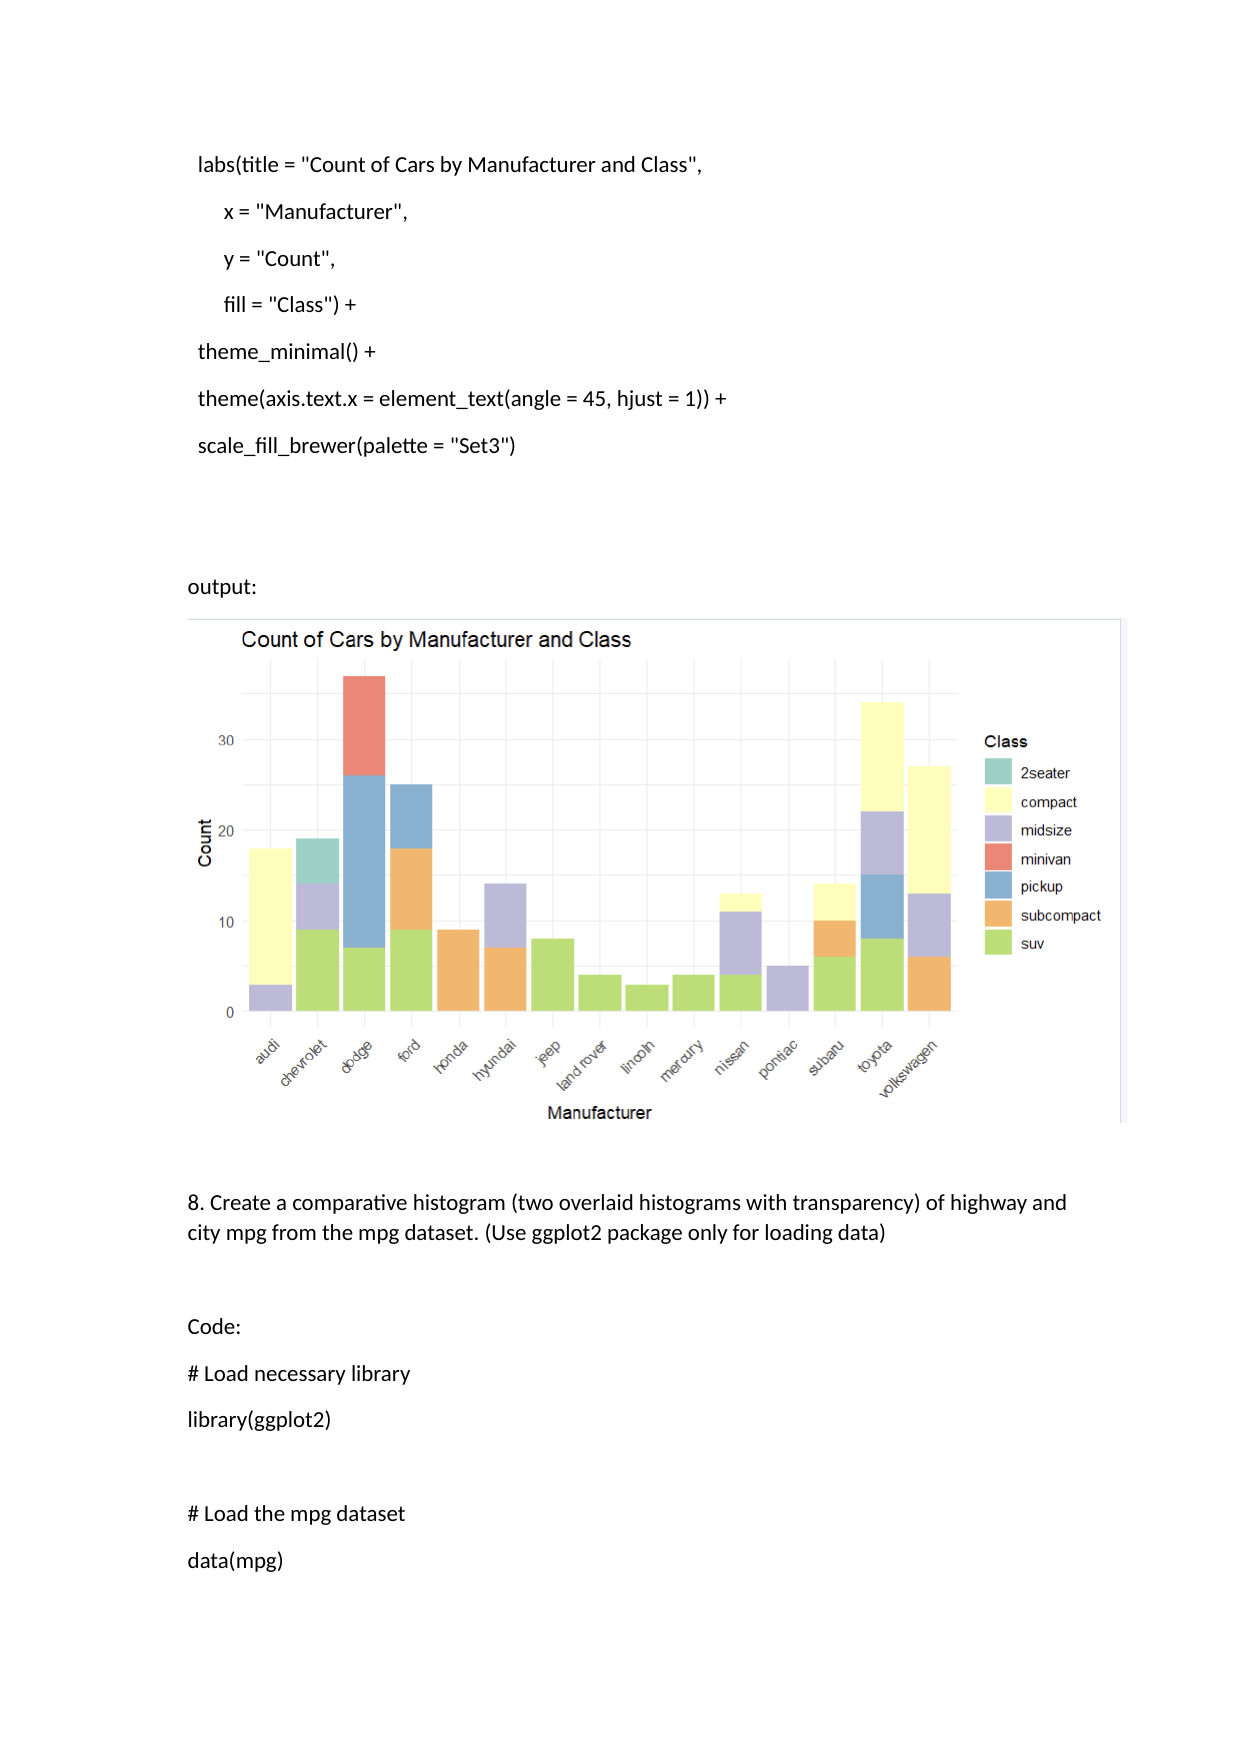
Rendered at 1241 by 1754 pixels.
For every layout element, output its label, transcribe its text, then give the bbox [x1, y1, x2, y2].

text data(mpg) [187, 1546, 1090, 1574]
text theme(axis.text.x = element_text(angle = 45, hjust = 1)) + [187, 384, 1090, 412]
text # Load the mpg dataset [187, 1499, 1090, 1527]
text theme_minimal() + [187, 337, 1090, 366]
text 8. Create a comparative histogram (two overlaid histograms with transparency) of highway and city mpg from the mpg dataset. (Use ggplot2 package only for loading data) [187, 1188, 1090, 1246]
text scale_fill_brewer(palette = "Set3") [187, 431, 1090, 459]
text # Load necessary library [187, 1359, 1090, 1387]
text labs(title = "Count of Cars by Manufacturer and Class", [187, 150, 1090, 178]
text library(ggplot2) [187, 1406, 1090, 1434]
text fill = "Class") + [187, 291, 1090, 319]
picture [187, 618, 1128, 1123]
text Code: [187, 1312, 1090, 1340]
text x = "Manufacturer", [187, 197, 1090, 225]
text output: [187, 572, 1090, 600]
text y = "Count", [187, 244, 1090, 272]
